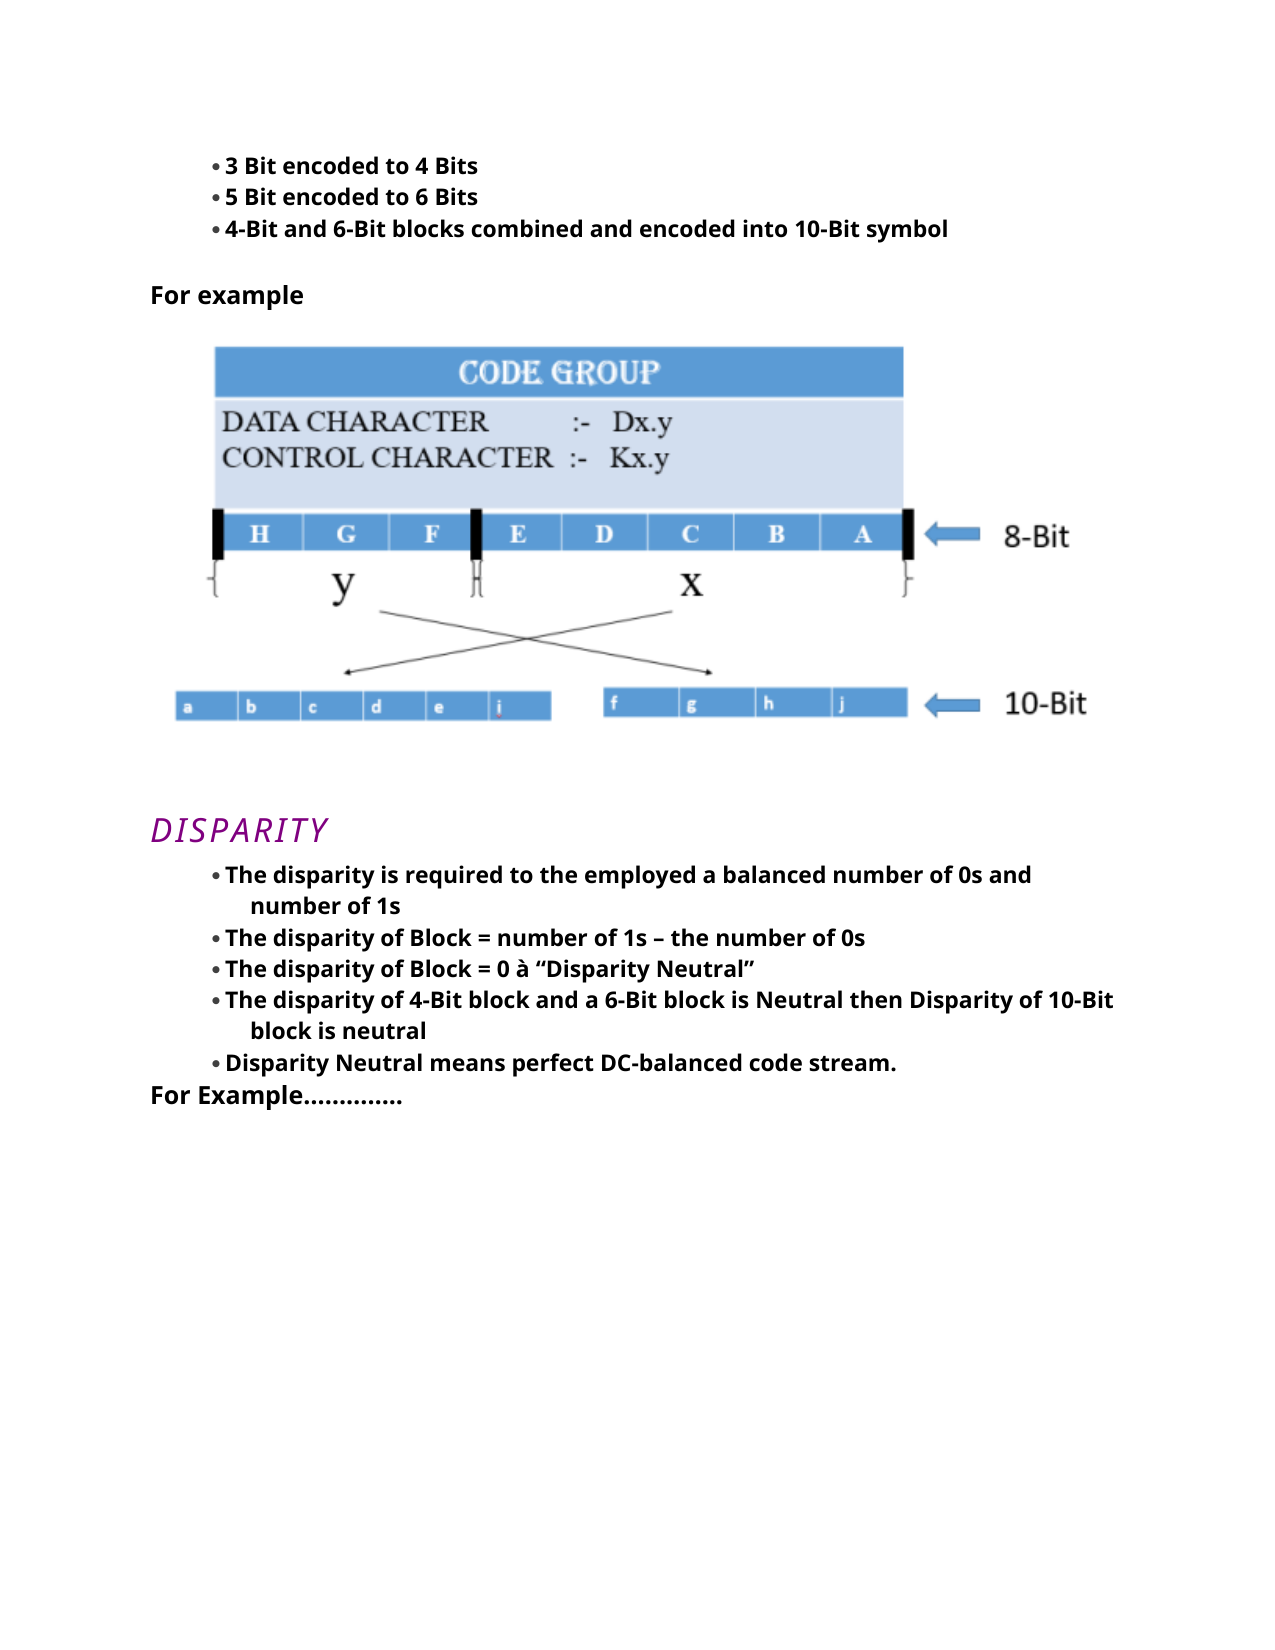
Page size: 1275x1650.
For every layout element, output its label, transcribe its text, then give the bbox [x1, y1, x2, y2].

list The disparity of 4-Bit block and a 6-Bit block is Neutral then Disparity of 10-Bit block is neutral [212, 984, 1125, 1047]
list The disparity of Block = 0 à “Disparity Neutral” [212, 953, 1125, 984]
text For Example………….. [150, 1078, 1125, 1112]
list The disparity of Block = number of 1s – the number of 0s [212, 922, 1125, 953]
list Disparity Neutral means perfect DC-balanced code stream. [212, 1047, 1125, 1078]
list 5 Bit encoded to 6 Bits [212, 181, 1125, 212]
list 3 Bit encoded to 4 Bits [212, 150, 1125, 181]
picture [150, 311, 1118, 770]
list The disparity is required to the employed a balanced number of 0s and number of 1s [212, 859, 1125, 922]
list 4-Bit and 6-Bit blocks combined and encoded into 10-Bit symbol [212, 212, 1125, 244]
subtitle DISPARITY [150, 807, 1125, 852]
text For example [150, 278, 1125, 312]
